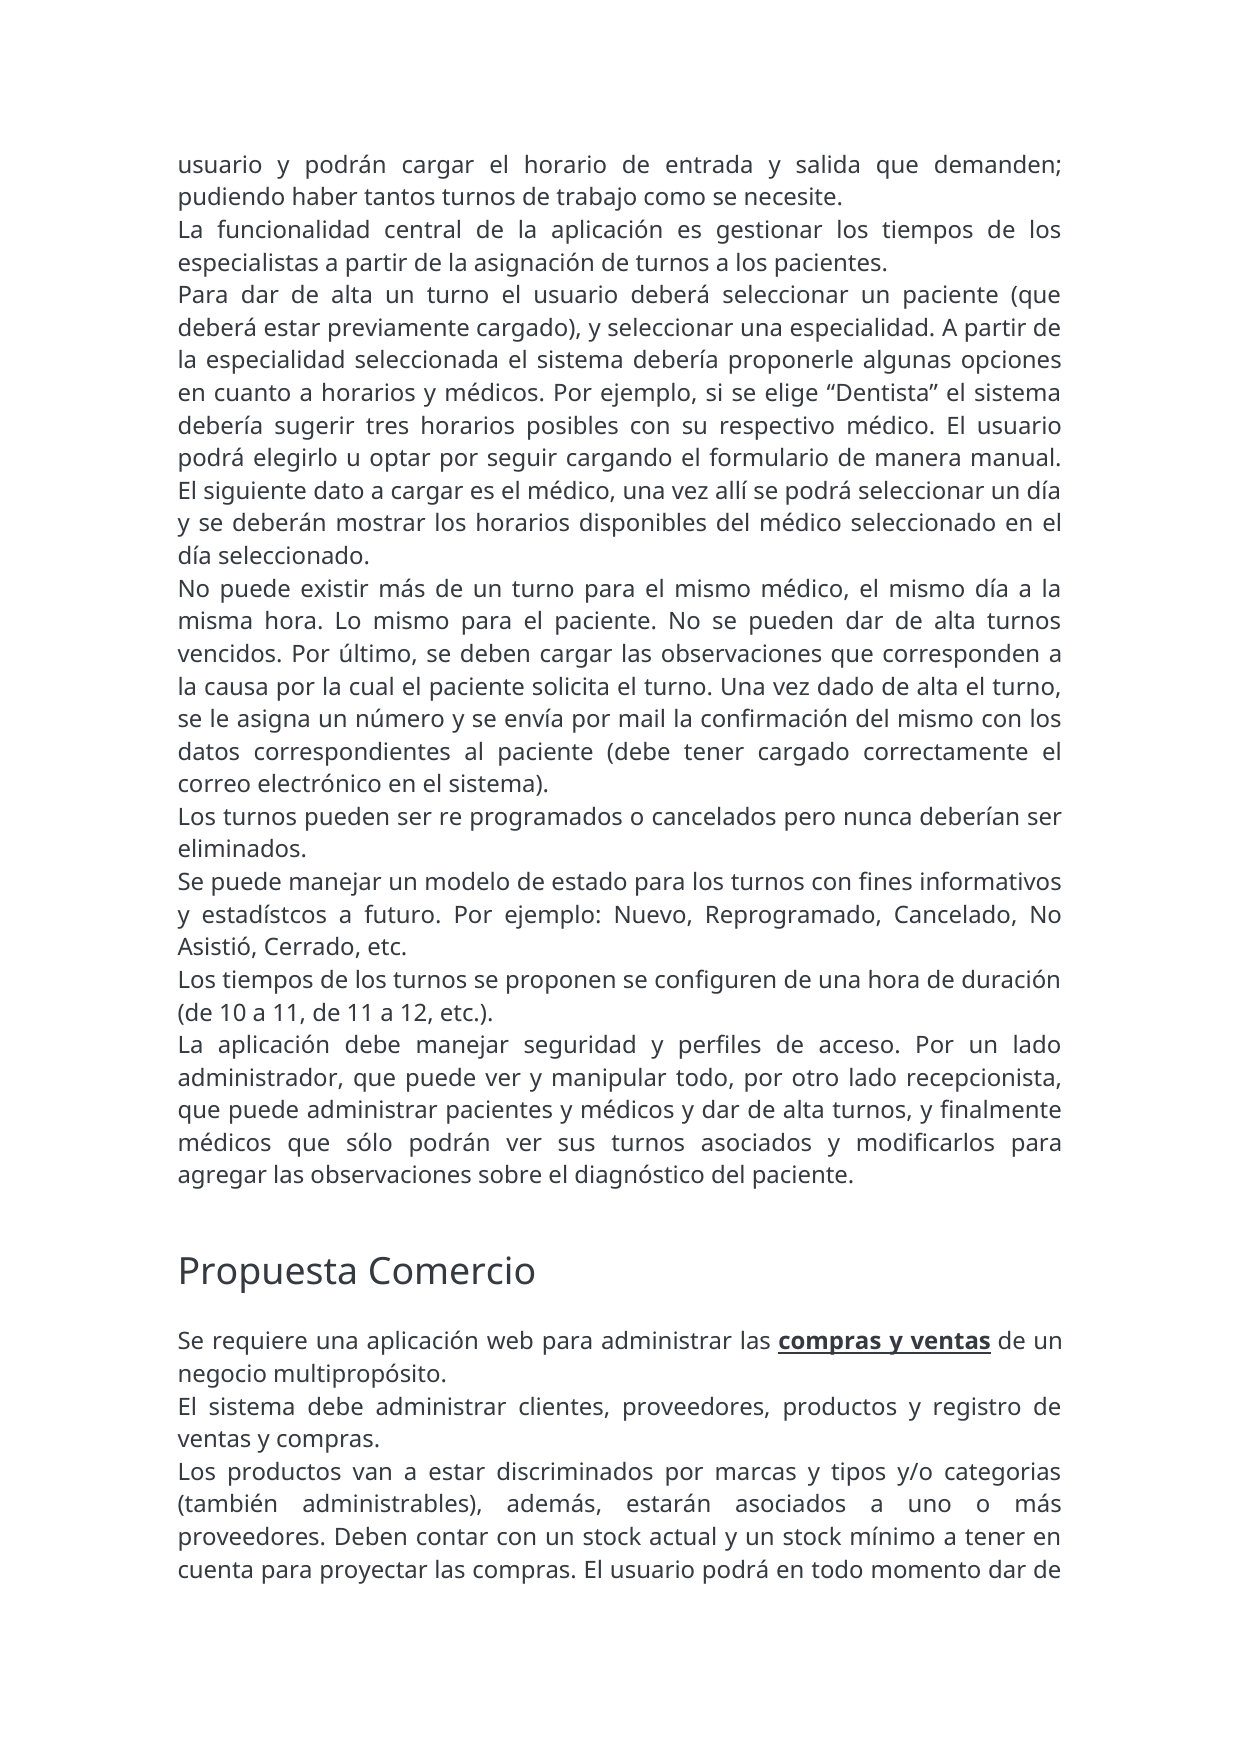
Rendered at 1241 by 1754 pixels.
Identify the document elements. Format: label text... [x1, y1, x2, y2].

text Se requiere una aplicación web para administrar las compras y ventas de un negocio multipropósito. [177, 1324, 1063, 1389]
text La aplicación debe manejar seguridad y perfiles de acceso. Por un lado administrador, que puede ver y manipular todo, por otro lado recepcionista, que puede administrar pacientes y médicos y dar de alta turnos, y finalmente médicos que sólo podrán ver sus turnos asociados y modificarlos para agregar las observaciones sobre el diagnóstico del paciente. [177, 1028, 1063, 1191]
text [177, 1454, 1063, 1585]
text Propuesta Comercio [177, 1244, 1063, 1295]
text Se puede manejar un modelo de estado para los turnos con fines informativos y estadístcos a futuro. Por ejemplo: Nuevo, Reprogramado, Cancelado, No Asistió, Cerrado, etc. [177, 865, 1063, 963]
text El sistema debe administrar clientes, proveedores, productos y registro de ventas y compras. [177, 1389, 1063, 1454]
text La funcionalidad central de la aplicación es gestionar los tiempos de los especialistas a partir de la asignación de turnos a los pacientes. [177, 213, 1063, 278]
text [177, 148, 1063, 213]
text Los tiempos de los turnos se proponen se configuren de una hora de duración (de 10 a 11, de 11 a 12, etc.). [177, 963, 1063, 1028]
text Para dar de alta un turno el usuario deberá seleccionar un paciente (que deberá estar previamente cargado), y seleccionar una especialidad. A partir de la especialidad seleccionada el sistema debería proponerle algunas opciones en cuanto a horarios y médicos. Por ejemplo, si se elige “Dentista” el sistema debería sugerir tres horarios posibles con su respectivo médico. El usuario podrá elegirlo u optar por seguir cargando el formulario de manera manual. El siguiente dato a cargar es el médico, una vez allí se podrá seleccionar un día y se deberán mostrar los horarios disponibles del médico seleccionado en el día seleccionado. [177, 278, 1063, 571]
text No puede existir más de un turno para el mismo médico, el mismo día a la misma hora. Lo mismo para el paciente. No se pueden dar de alta turnos vencidos. Por último, se deben cargar las observaciones que corresponden a la causa por la cual el paciente solicita el turno. Una vez dado de alta el turno, se le asigna un número y se envía por mail la confirmación del mismo con los datos correspondientes al paciente (debe tener cargado correctamente el correo electrónico en el sistema). [177, 571, 1063, 800]
text Los turnos pueden ser re programados o cancelados pero nunca deberían ser eliminados. [177, 800, 1063, 865]
